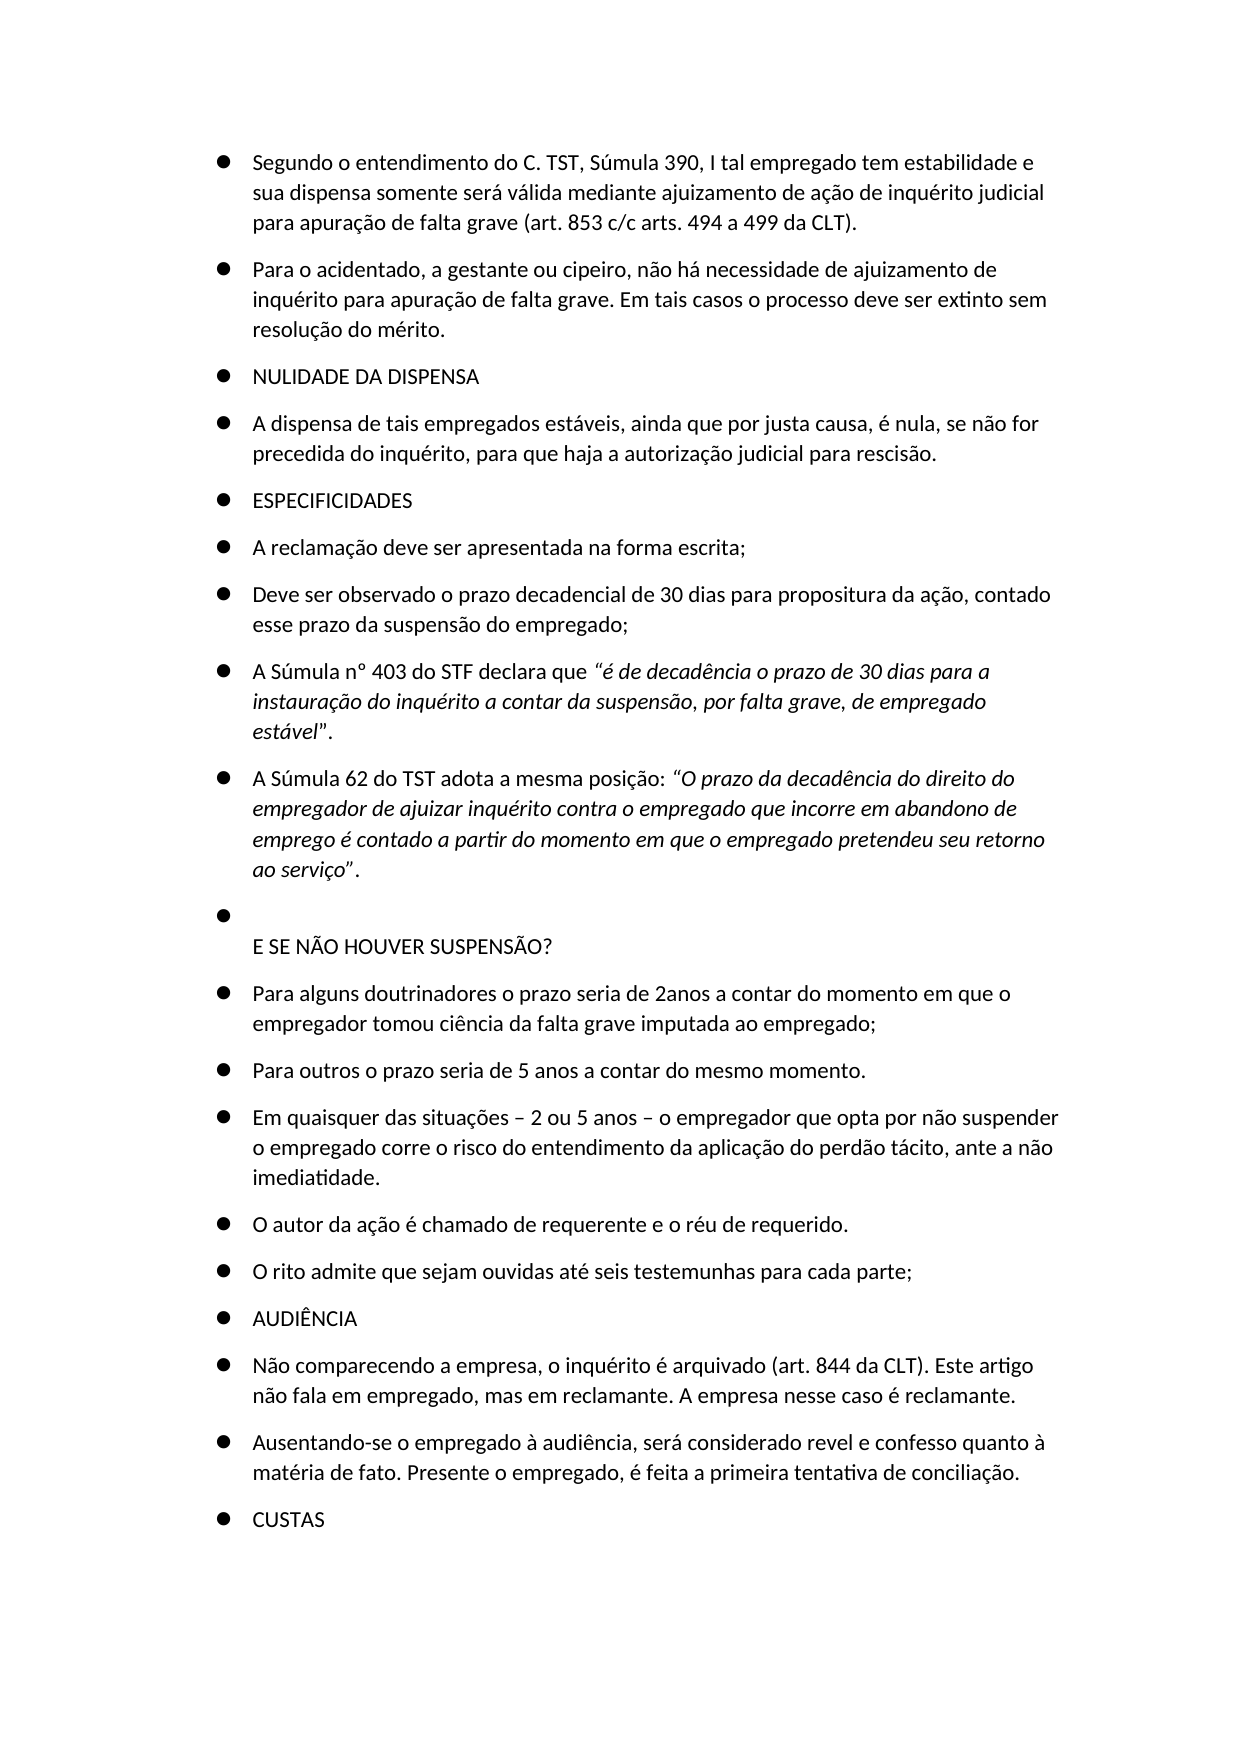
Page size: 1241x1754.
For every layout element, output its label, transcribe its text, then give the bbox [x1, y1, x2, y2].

list Para alguns doutrinadores o prazo seria de 2anos a contar do momento em que o empregador tomou ciência da falta grave imputada ao empregado; [215, 979, 1063, 1037]
list O autor da ação é chamado de requerente e o réu de requerido. [215, 1210, 1063, 1238]
list Para outros o prazo seria de 5 anos a contar do mesmo momento. [215, 1056, 1063, 1084]
list Deve ser observado o prazo decadencial de 30 dias para propositura da ação, contado esse prazo da suspensão do empregado; [215, 580, 1063, 638]
list O rito admite que sejam ouvidas até seis testemunhas para cada parte; [215, 1257, 1063, 1285]
list Para o acidentado, a gestante ou cipeiro, não há necessidade de ajuizamento de inquérito para apuração de falta grave. Em tais casos o processo deve ser extinto sem resolução do mérito. [215, 255, 1063, 343]
list ESPECIFICIDADES [215, 486, 1063, 514]
list Em quaisquer das situações – 2 ou 5 anos – o empregador que opta por não suspender o empregado corre o risco do entendimento da aplicação do perdão tácito, ante a não imediatidade. [215, 1103, 1063, 1191]
list Não comparecendo a empresa, o inquérito é arquivado (art. 844 da CLT). Este artigo não fala em empregado, mas em reclamante. A empresa nesse caso é reclamante. [215, 1351, 1063, 1409]
list Ausentando-se o empregado à audiência, será considerado revel e confesso quanto à matéria de fato. Presente o empregado, é feita a primeira tentativa de conciliação. [215, 1428, 1063, 1486]
list A Súmula 62 do TST adota a mesma posição: “O prazo da decadência do direito do empregador de ajuizar inquérito contra o empregado que incorre em abandono de emprego é contado a partir do momento em que o empregado pretendeu seu retorno ao serviço”. [215, 764, 1063, 883]
list A Súmula nº 403 do STF declara que “é de decadência o prazo de 30 dias para a instauração do inquérito a contar da suspensão, por falta grave, de empregado estável”. [215, 657, 1063, 745]
list Segundo o entendimento do C. TST, Súmula 390, I tal empregado tem estabilidade e sua dispensa somente será válida mediante ajuizamento de ação de inquérito judicial para apuração de falta grave (art. 853 c/c arts. 494 a 499 da CLT). [215, 148, 1063, 236]
list NULIDADE DA DISPENSA [215, 362, 1063, 390]
list CUSTAS [215, 1505, 1063, 1533]
list E SE NÃO HOUVER SUSPENSÃO? [215, 902, 1063, 960]
list A dispensa de tais empregados estáveis, ainda que por justa causa, é nula, se não for precedida do inquérito, para que haja a autorização judicial para rescisão. [215, 409, 1063, 467]
list A reclamação deve ser apresentada na forma escrita; [215, 533, 1063, 561]
list AUDIÊNCIA [215, 1304, 1063, 1332]
